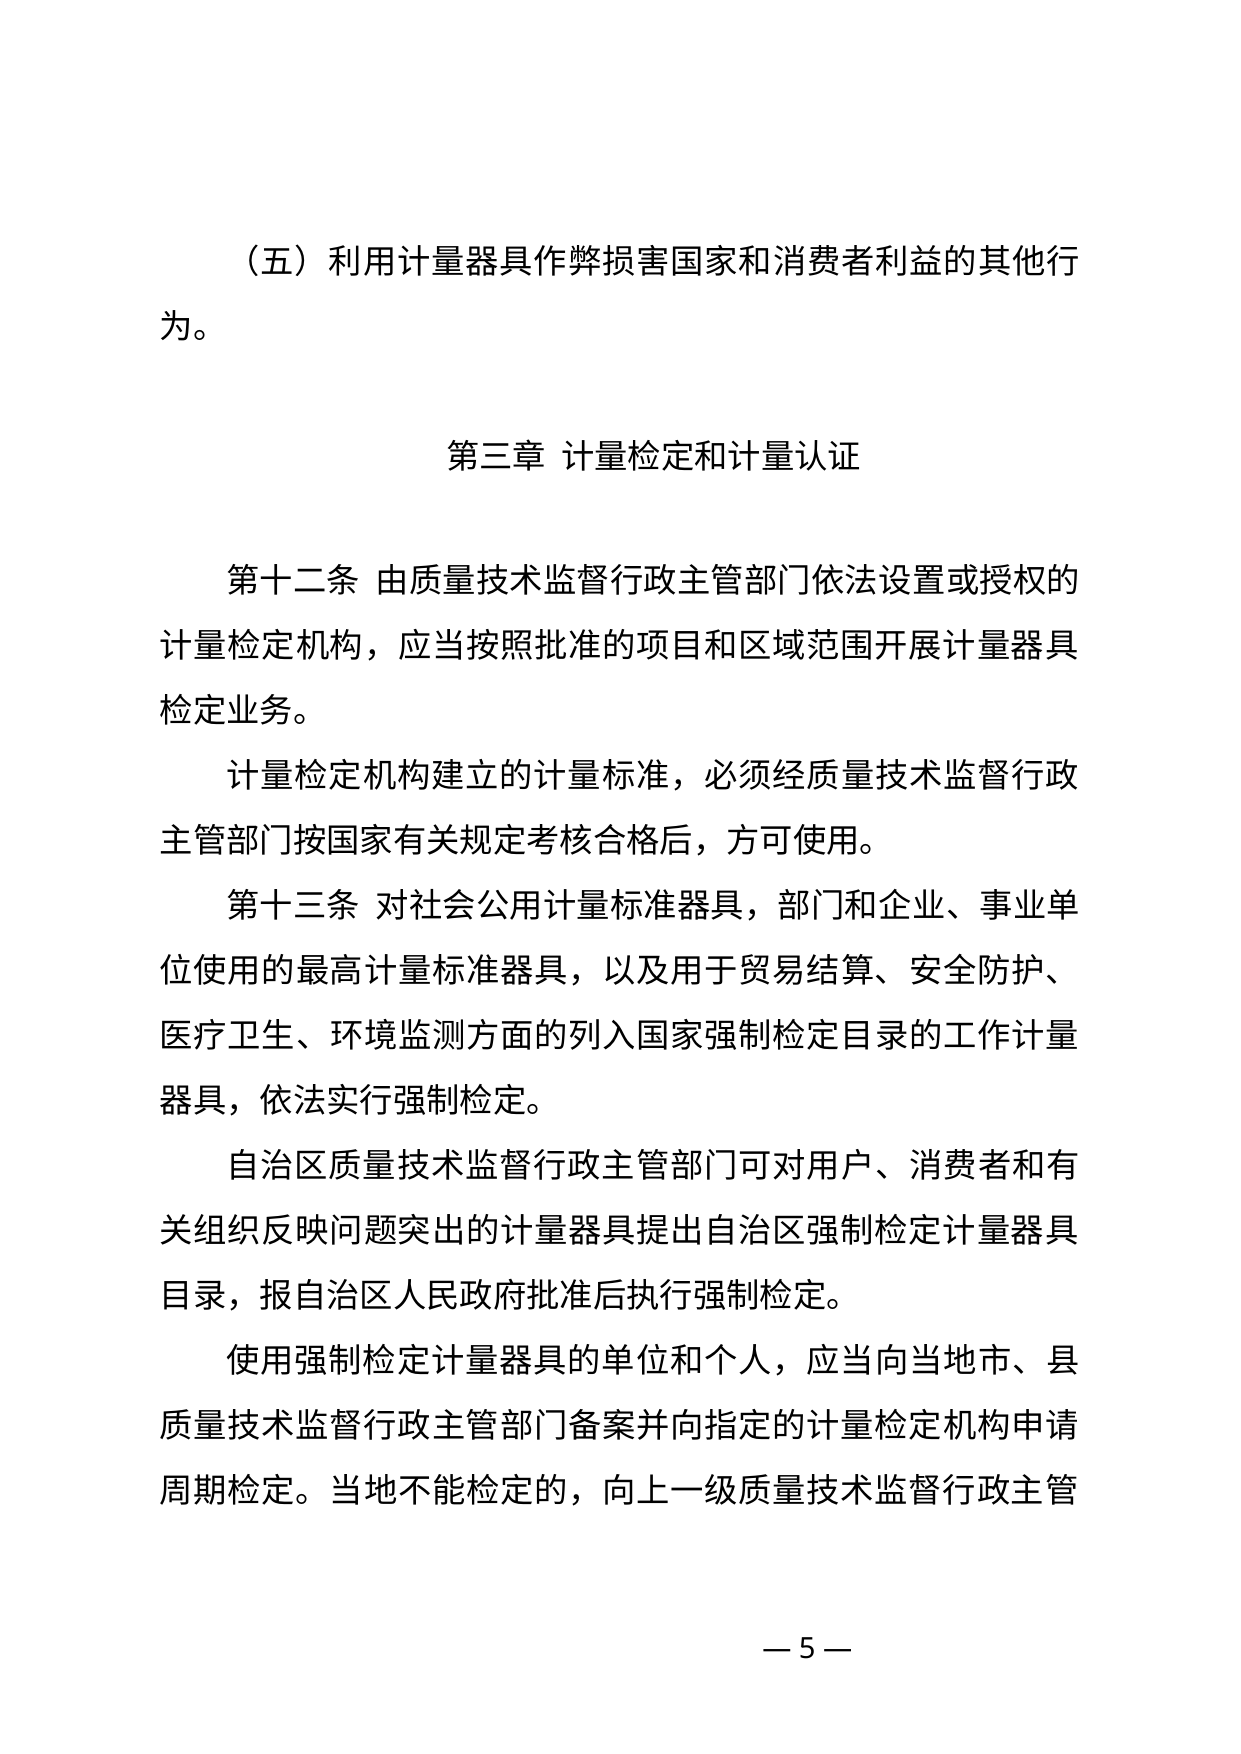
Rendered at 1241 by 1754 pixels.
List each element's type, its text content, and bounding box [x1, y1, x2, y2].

text （五）利用计量器具作弊损害国家和消费者利益的其他行为。 [159, 227, 1081, 357]
text 计量检定机构建立的计量标准，必须经质量技术监督行政主管部门按国家有关规定考核合格后，方可使用。 [159, 740, 1081, 870]
text 自治区质量技术监督行政主管部门可对用户、消费者和有关组织反映问题突出的计量器具提出自治区强制检定计量器具目录，报自治区人民政府批准后执行强制检定。 [159, 1130, 1081, 1325]
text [159, 1325, 1081, 1520]
text 第十二条 由质量技术监督行政主管部门依法设置或授权的计量检定机构，应当按照批准的项目和区域范围开展计量器具检定业务。 [159, 545, 1081, 740]
text 第十三条 对社会公用计量标准器具，部门和企业、事业单位使用的最高计量标准器具，以及用于贸易结算、安全防护、医疗卫生、环境监测方面的列入国家强制检定目录的工作计量器具，依法实行强制检定。 [159, 870, 1081, 1130]
text 第三章 计量检定和计量认证 [159, 422, 1081, 480]
